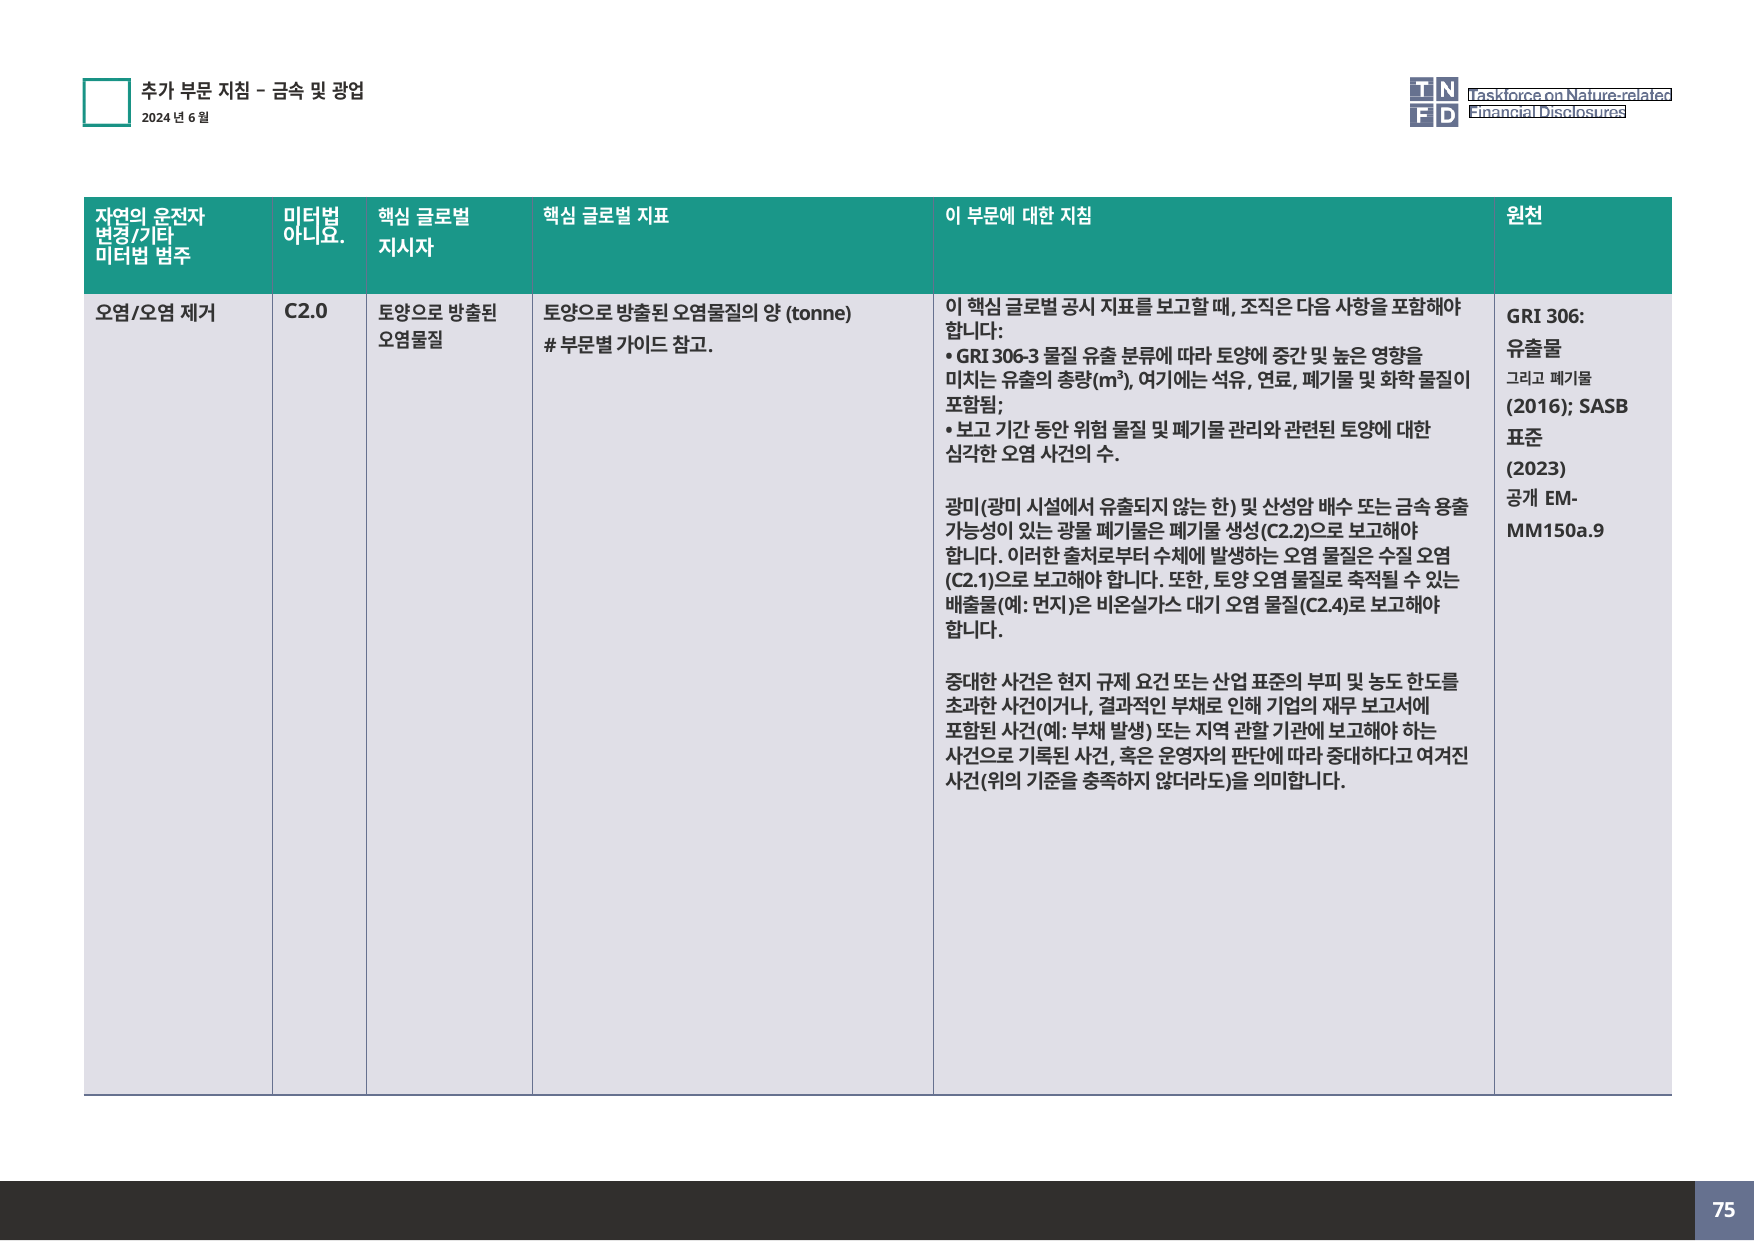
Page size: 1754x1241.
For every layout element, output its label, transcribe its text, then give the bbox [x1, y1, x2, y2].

table_header 자연의 운전자 변경/기타 미터법 범주 [84, 197, 272, 294]
table_cell 이 핵심 글로벌 공시 지표를 보고할 때, 조직은 다음 사항을 포함해야 합니다: • GRI 306-3 물질 유출 분류에 따라 토양에 중간 및 높은 영향을 미치는 유출의 총량(m³), 여기에는 석유, 연료, 폐기물 및 화학 물질이 포함됨; • 보고 기간 동안 위험 물질 및 폐기물 관리와 관련된 토양에 대한 심각한 오염 사건의 수. 광미(광미 시설에서 유출되지 않는 한) 및 산성암 배수 또는 금속 용출 가능성이 있는 광물 폐기물은 폐기물 생성(C2.2)으로 보고해야 합니다. 이러한 출처로부터 수체에 발생하는 오염 물질은 수질 오염(C2.1)으로 보고해야 합니다. 또한, 토양 오염 물질로 축적될 수 있는 배출물(예: 먼지)은 비온실가스 대기 오염 물질(C2.4)로 보고해야 합니다. 중대한 사건은 현지 규제 요건 또는 산업 표준의 부피 및 농도 한도를 초과한 사건이거나, 결과적인 부채로 인해 기업의 재무 보고서에 포함된 사건(예: 부채 발생) 또는 지역 관할 기관에 보고해야 하는 사건으로 기록된 사건, 혹은 운영자의 판단에 따라 중대하다고 여겨진 사건(위의 기준을 충족하지 않더라도)을 의미합니다. [934, 294, 1494, 1094]
text 추가 부문 지침 ‒ 금속 및 광업 [142, 71, 1700, 105]
picture [82, 78, 131, 127]
text 2024년 6월 [142, 105, 1410, 127]
picture [1410, 77, 1459, 127]
table_header 핵심 글로벌 지시자 [367, 197, 532, 294]
table_header 이 부문에 대한 지침 [934, 197, 1494, 294]
table_header 원천 [1495, 197, 1672, 294]
table_cell 토양으로 방출된 오염물질 [367, 294, 532, 1094]
table_cell 토양으로 방출된 오염물질의 양 (tonne) # 부문별 가이드 참고. [533, 294, 933, 1094]
table_header 핵심 글로벌 지표 [533, 197, 933, 294]
table_cell C2.0 [273, 294, 366, 1094]
table_cell 오염/오염 제거 [84, 294, 272, 1094]
table_header 미터법 아니요. [273, 197, 366, 294]
table_cell GRI 306: 유출물 그리고 폐기물 (2016); SASB 표준 (2023) 공개 EM- MM150a.9 [1495, 294, 1672, 1094]
text 2024년 6월 [1459, 105, 1700, 127]
